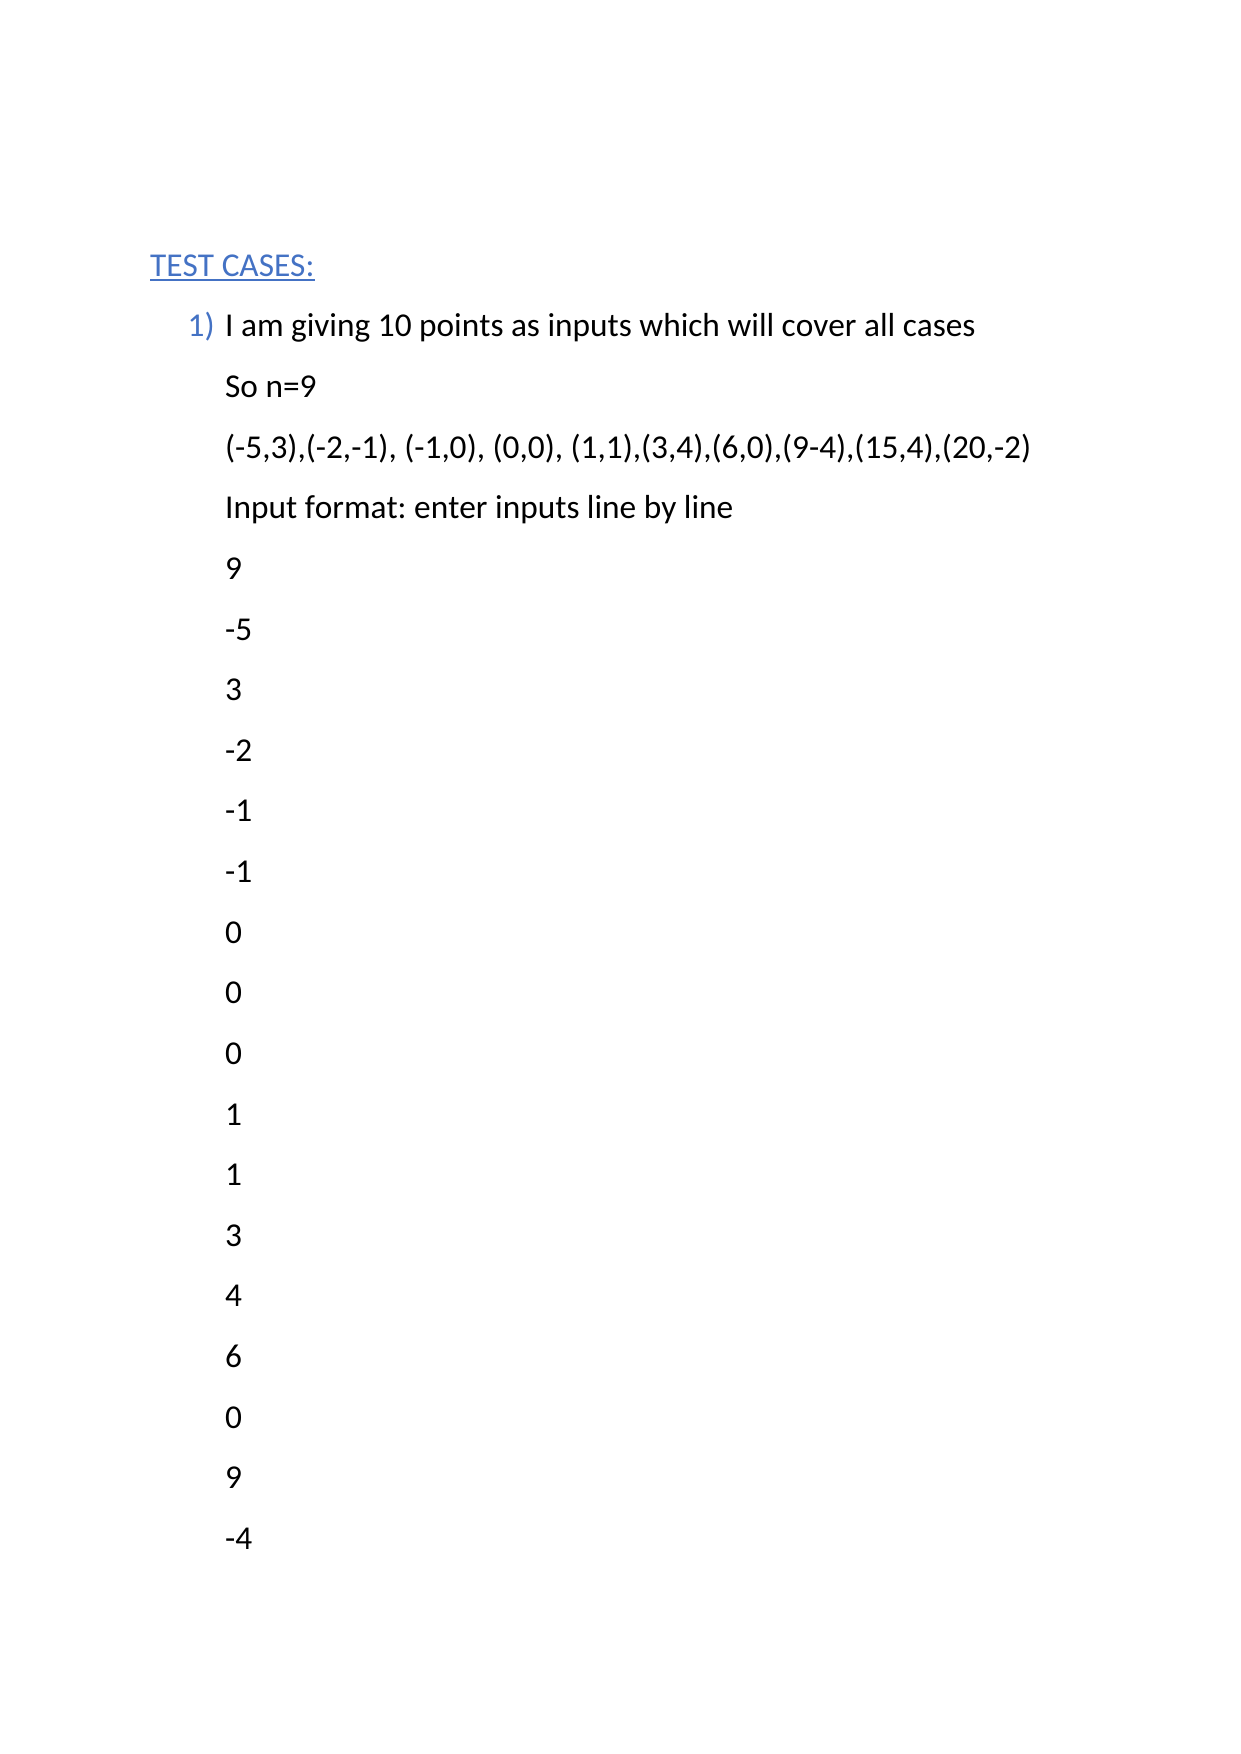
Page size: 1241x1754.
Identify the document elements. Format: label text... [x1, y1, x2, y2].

list I am giving 10 points as inputs which will cover all cases [187, 304, 1090, 345]
text 6 [225, 1335, 1090, 1376]
text 3 [225, 668, 1090, 709]
text 1 [225, 1153, 1090, 1194]
text -4 [225, 1517, 1090, 1558]
text TEST CASES: [150, 244, 1090, 284]
text 3 [225, 1214, 1090, 1254]
text 0 [225, 971, 1090, 1012]
text So n=9 [225, 365, 1090, 406]
text 0 [225, 1032, 1090, 1073]
text 0 [225, 911, 1090, 951]
text -2 [225, 729, 1090, 769]
text -1 [225, 789, 1090, 830]
text (-5,3),(-2,-1), (-1,0), (0,0), (1,1),(3,4),(6,0),(9-4),(15,4),(20,-2) [225, 426, 1090, 466]
text -5 [225, 607, 1090, 648]
text 0 [225, 1396, 1090, 1436]
text 4 [225, 1274, 1090, 1315]
text 1 [225, 1092, 1090, 1133]
text Input format: enter inputs line by line [225, 486, 1090, 527]
text 9 [225, 1456, 1090, 1497]
text -1 [225, 850, 1090, 891]
text 9 [225, 547, 1090, 588]
